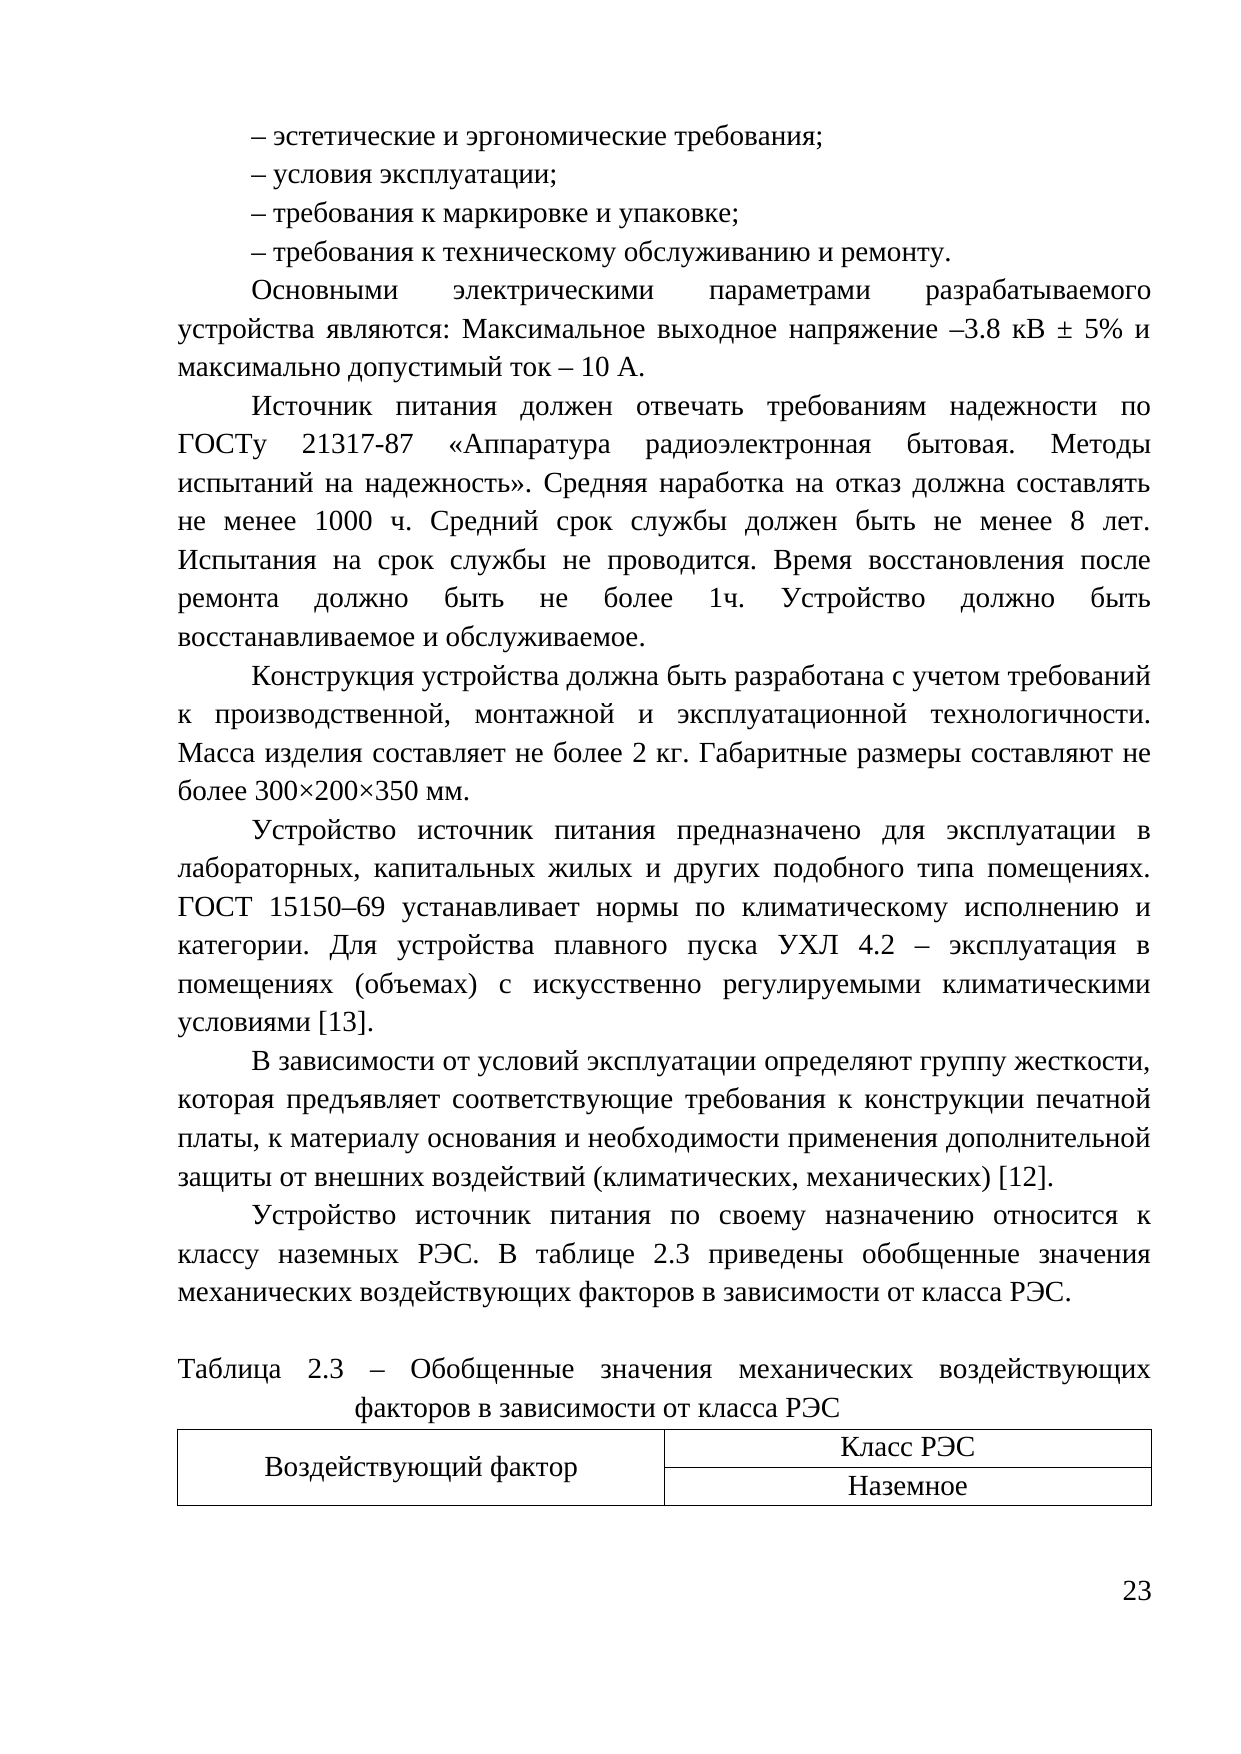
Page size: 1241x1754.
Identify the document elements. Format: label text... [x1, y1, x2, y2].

text – условия эксплуатации; [177, 157, 1152, 190]
text В зависимости от условий эксплуатации определяют группу жесткости, которая предъявляет соответствующие требования к конструкции печатной платы, к материалу основания и необходимости применения дополнительной защиты от внешних воздействий (климатических, механических) [12]. [177, 1043, 1152, 1192]
table_cell Наземное [665, 1468, 1151, 1505]
text – требования к маркировке и упаковке; [177, 195, 1152, 229]
table_header Класс РЭС [665, 1430, 1151, 1467]
text – требования к техническому обслуживанию и ремонту. [177, 234, 1152, 267]
text Таблица 2.3 – Обобщенные значения механических воздействующих факторов в зависимости от класса РЭС [177, 1351, 1152, 1423]
text Конструкция устройства должна быть разработана с учетом требований к производственной, монтажной и эксплуатационной технологичности. Масса изделия составляет не более 2 кг. Габаритные размеры составляют не более 300×200×350 мм. [177, 658, 1152, 807]
text Устройство источник питания по своему назначению относится к классу наземных РЭС. В таблице 2.3 приведены обобщенные значения механических воздействующих факторов в зависимости от класса РЭС. [177, 1197, 1152, 1308]
text Основными электрическими параметрами разрабатываемого устройства являются: Максимальное выходное напряжение –3.8 кВ ± 5% и максимально допустимый ток – 10 А. [177, 272, 1152, 383]
table_header Воздействующий фактор [178, 1430, 664, 1505]
text – эстетические и эргономические требования; [177, 118, 1152, 152]
text Источник питания должен отвечать требованиям надежности по ГОСТу 21317-87 «Аппаратура радиоэлектронная бытовая. Методы испытаний на надежность». Средняя наработка на отказ должна составлять не менее 1000 ч. Средний срок службы должен быть не менее 8 лет. Испытания на срок службы не проводится. Время восстановления после ремонта должно быть не более 1ч. Устройство должно быть восстанавливаемое и обслуживаемое. [177, 388, 1152, 653]
text Устройство источник питания предназначено для эксплуатации в лабораторных, капитальных жилых и других подобного типа помещениях. ГОСТ 15150–69 устанавливает нормы по климатическому исполнению и категории. Для устройства плавного пуска УХЛ 4.2 – эксплуатация в помещениях (объемах) с искусственно регулируемыми климатическими условиями [13]. [177, 812, 1152, 1038]
